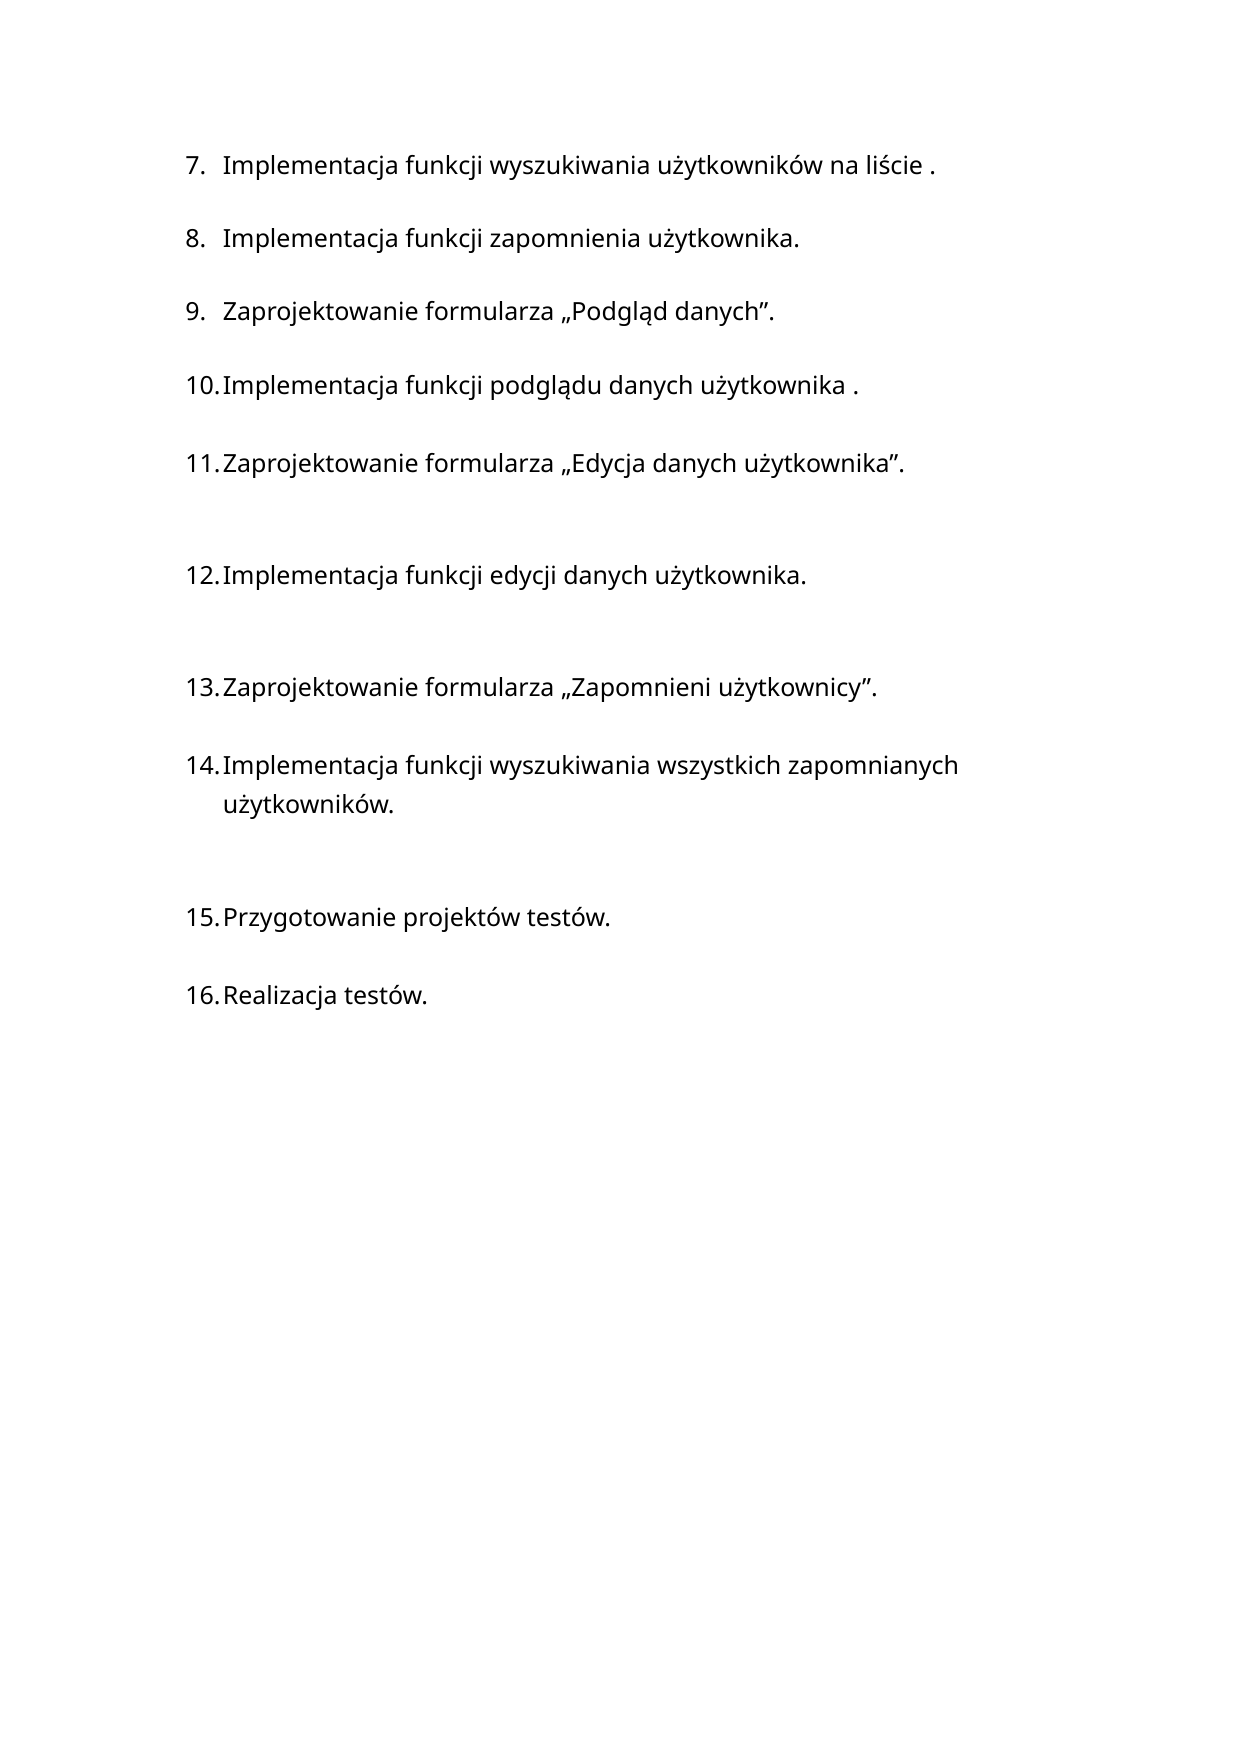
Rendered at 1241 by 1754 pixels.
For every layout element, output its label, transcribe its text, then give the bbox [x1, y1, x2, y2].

list Realizacja testów. [185, 978, 1093, 1012]
list Implementacja funkcji edycji danych użytkownika. [185, 557, 1093, 591]
list Zaprojektowanie formularza „Edycja danych użytkownika”. [185, 446, 1093, 480]
list Zaprojektowanie formularza „Zapomnieni użytkownicy”. [185, 670, 1093, 704]
list Implementacja funkcji wyszukiwania użytkowników na liście . [185, 148, 1093, 182]
list Zaprojektowanie formularza „Podgląd danych”. [185, 294, 1093, 328]
list Implementacja funkcji podglądu danych użytkownika . [185, 367, 1093, 401]
list Przygotowanie projektów testów. [185, 899, 1093, 934]
list Implementacja funkcji zapomnienia użytkownika. [185, 221, 1093, 255]
list Implementacja funkcji wyszukiwania wszystkich zapomnianych użytkowników. [185, 748, 1093, 821]
